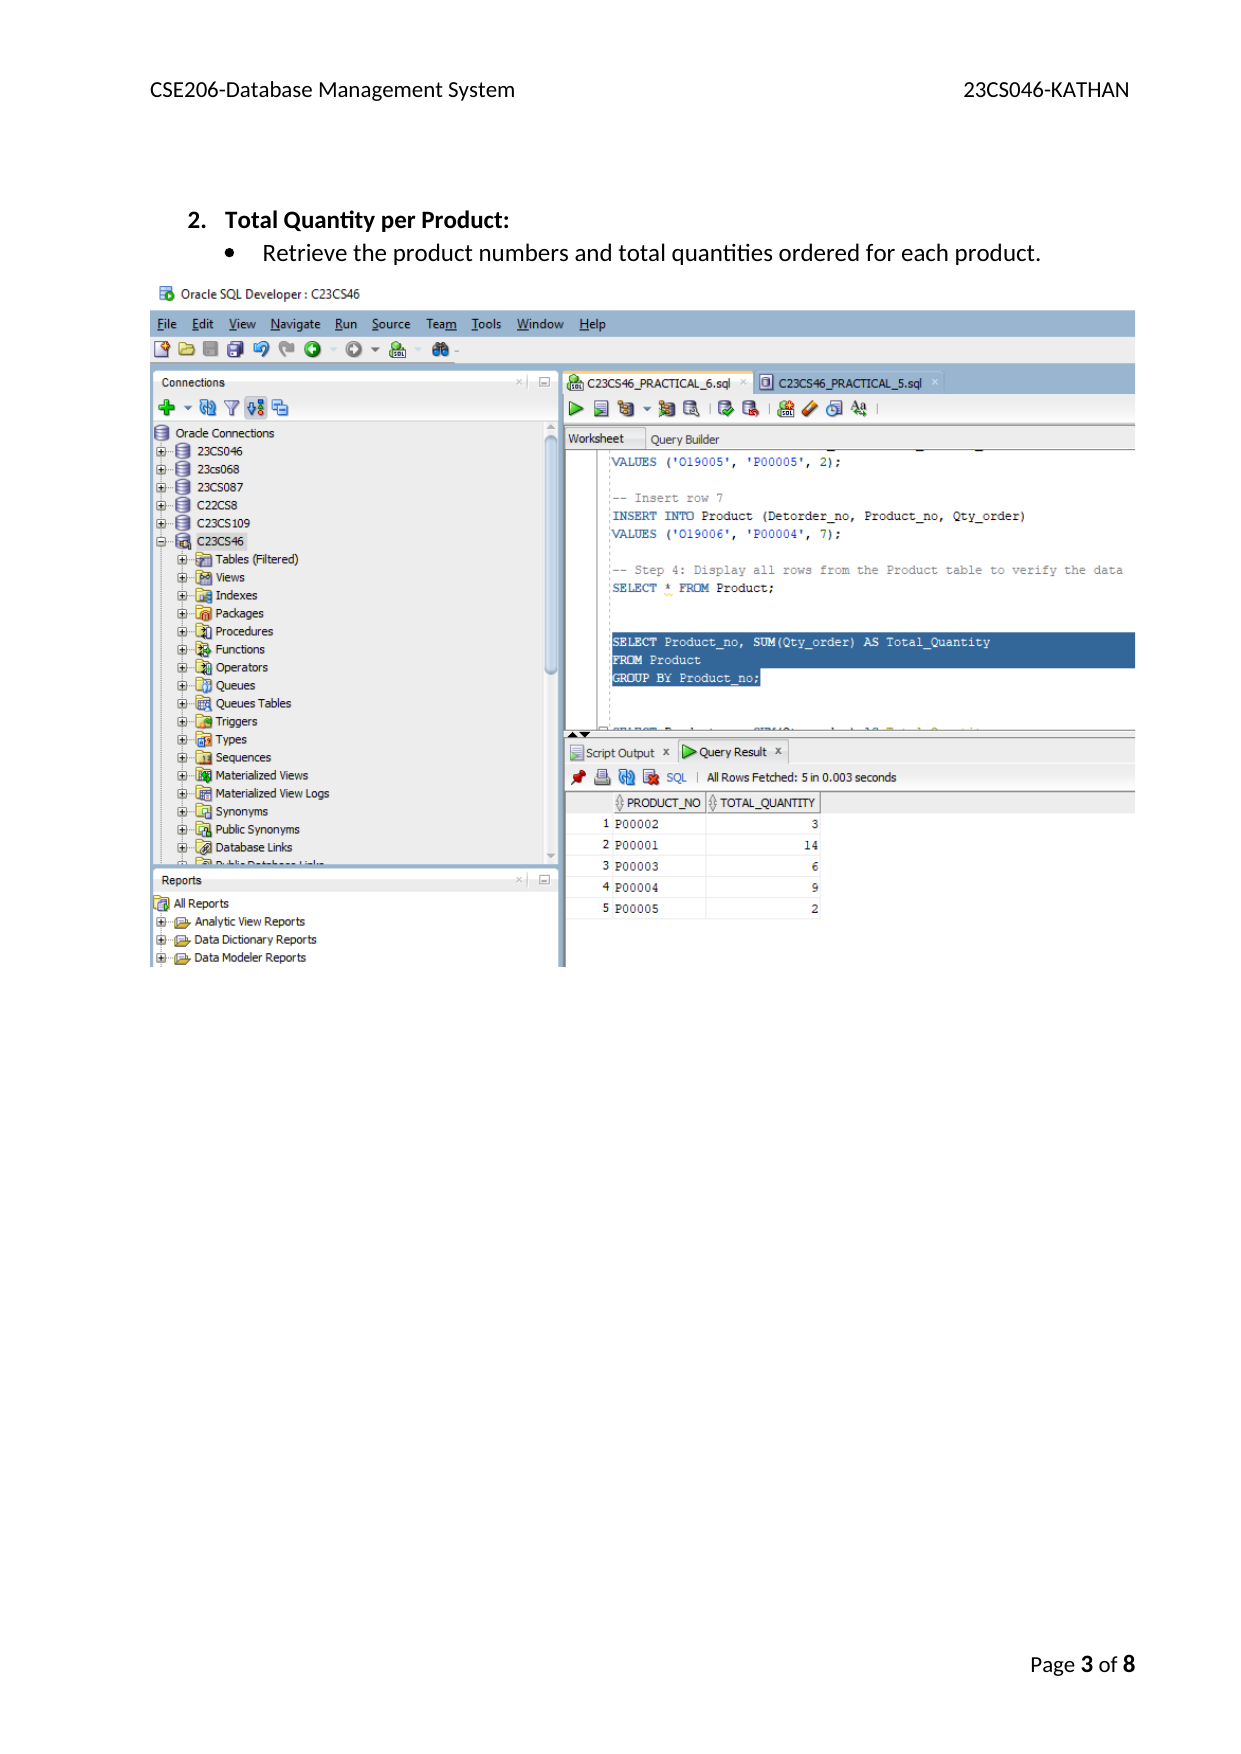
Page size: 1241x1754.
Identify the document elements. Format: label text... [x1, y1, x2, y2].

list Total Quantity per Product: [187, 204, 1135, 235]
list Retrieve the product numbers and total quantities ordered for each product. [225, 237, 1135, 268]
picture [150, 286, 1136, 967]
